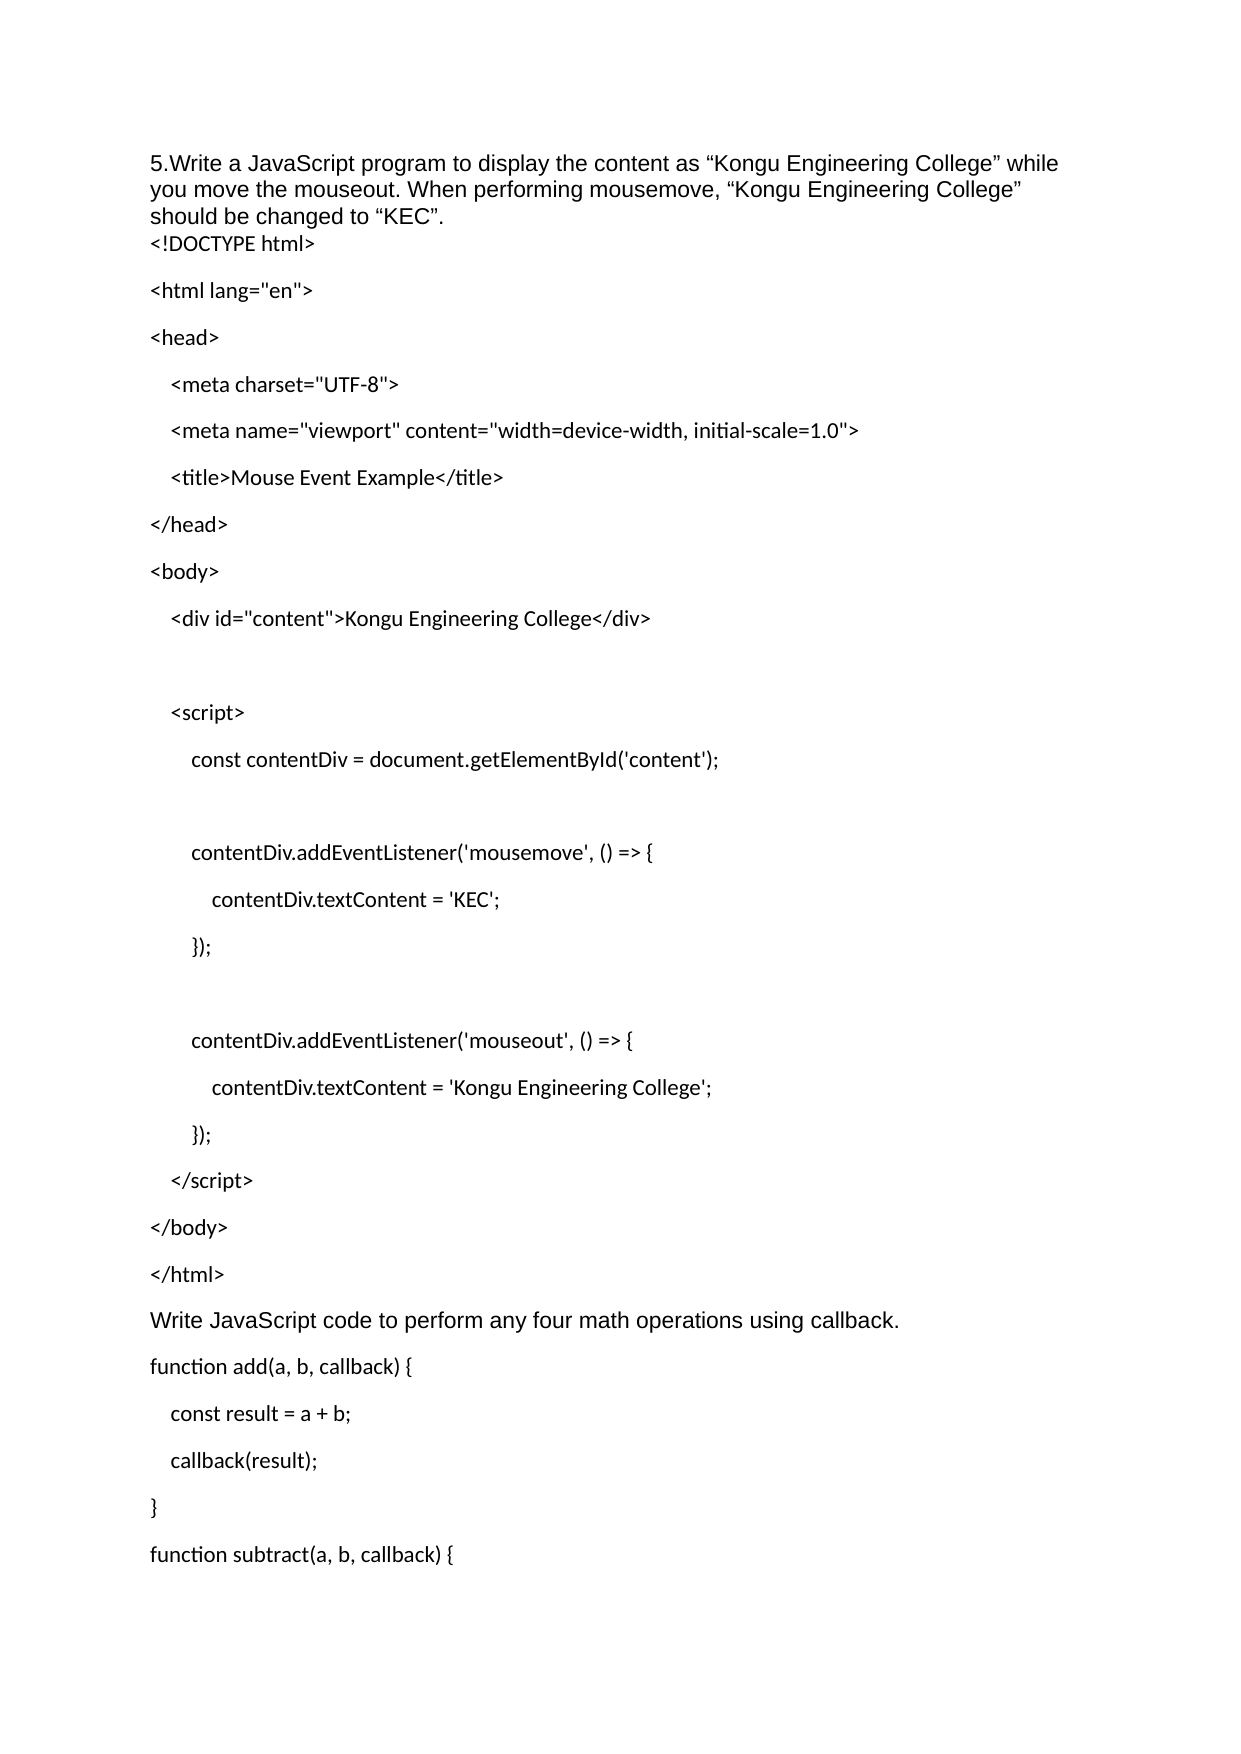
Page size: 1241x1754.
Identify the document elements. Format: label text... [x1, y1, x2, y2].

text <meta name="viewport" content="width=device-width, initial-scale=1.0"> [150, 417, 1090, 444]
text 5.Write a JavaScript program to display the content as “Kongu Engineering College” while you move the mouseout. When performing mousemove, “Kongu Engineering College” should be changed to “KEC”. [150, 150, 1090, 229]
text <html lang="en"> [150, 276, 1090, 304]
text contentDiv.addEventListener('mousemove', () => { [150, 838, 1090, 866]
text contentDiv.textContent = 'KEC'; [150, 885, 1090, 913]
text <!DOCTYPE html> [150, 229, 1090, 257]
text <div id="content">Kongu Engineering College</div> [150, 604, 1090, 632]
text contentDiv.textContent = 'Kongu Engineering College'; [150, 1073, 1090, 1101]
text </head> [150, 510, 1090, 538]
text </script> [150, 1167, 1090, 1194]
text const contentDiv = document.getElementById('content'); [150, 745, 1090, 773]
text <script> [150, 698, 1090, 726]
text }); [150, 932, 1090, 960]
text <head> [150, 323, 1090, 351]
text </html> [150, 1260, 1090, 1288]
text contentDiv.addEventListener('mouseout', () => { [150, 1026, 1090, 1054]
text </body> [150, 1213, 1090, 1241]
text Write JavaScript code to perform any four math operations using callback. [150, 1307, 1090, 1333]
text const result = a + b; [150, 1399, 1090, 1427]
text } [150, 1493, 1090, 1521]
text }); [150, 1120, 1090, 1148]
text <body> [150, 557, 1090, 585]
text function add(a, b, callback) { [150, 1352, 1090, 1380]
text <title>Mouse Event Example</title> [150, 463, 1090, 491]
text <meta charset="UTF-8"> [150, 370, 1090, 398]
text function subtract(a, b, callback) { [150, 1540, 1090, 1568]
text callback(result); [150, 1446, 1090, 1474]
